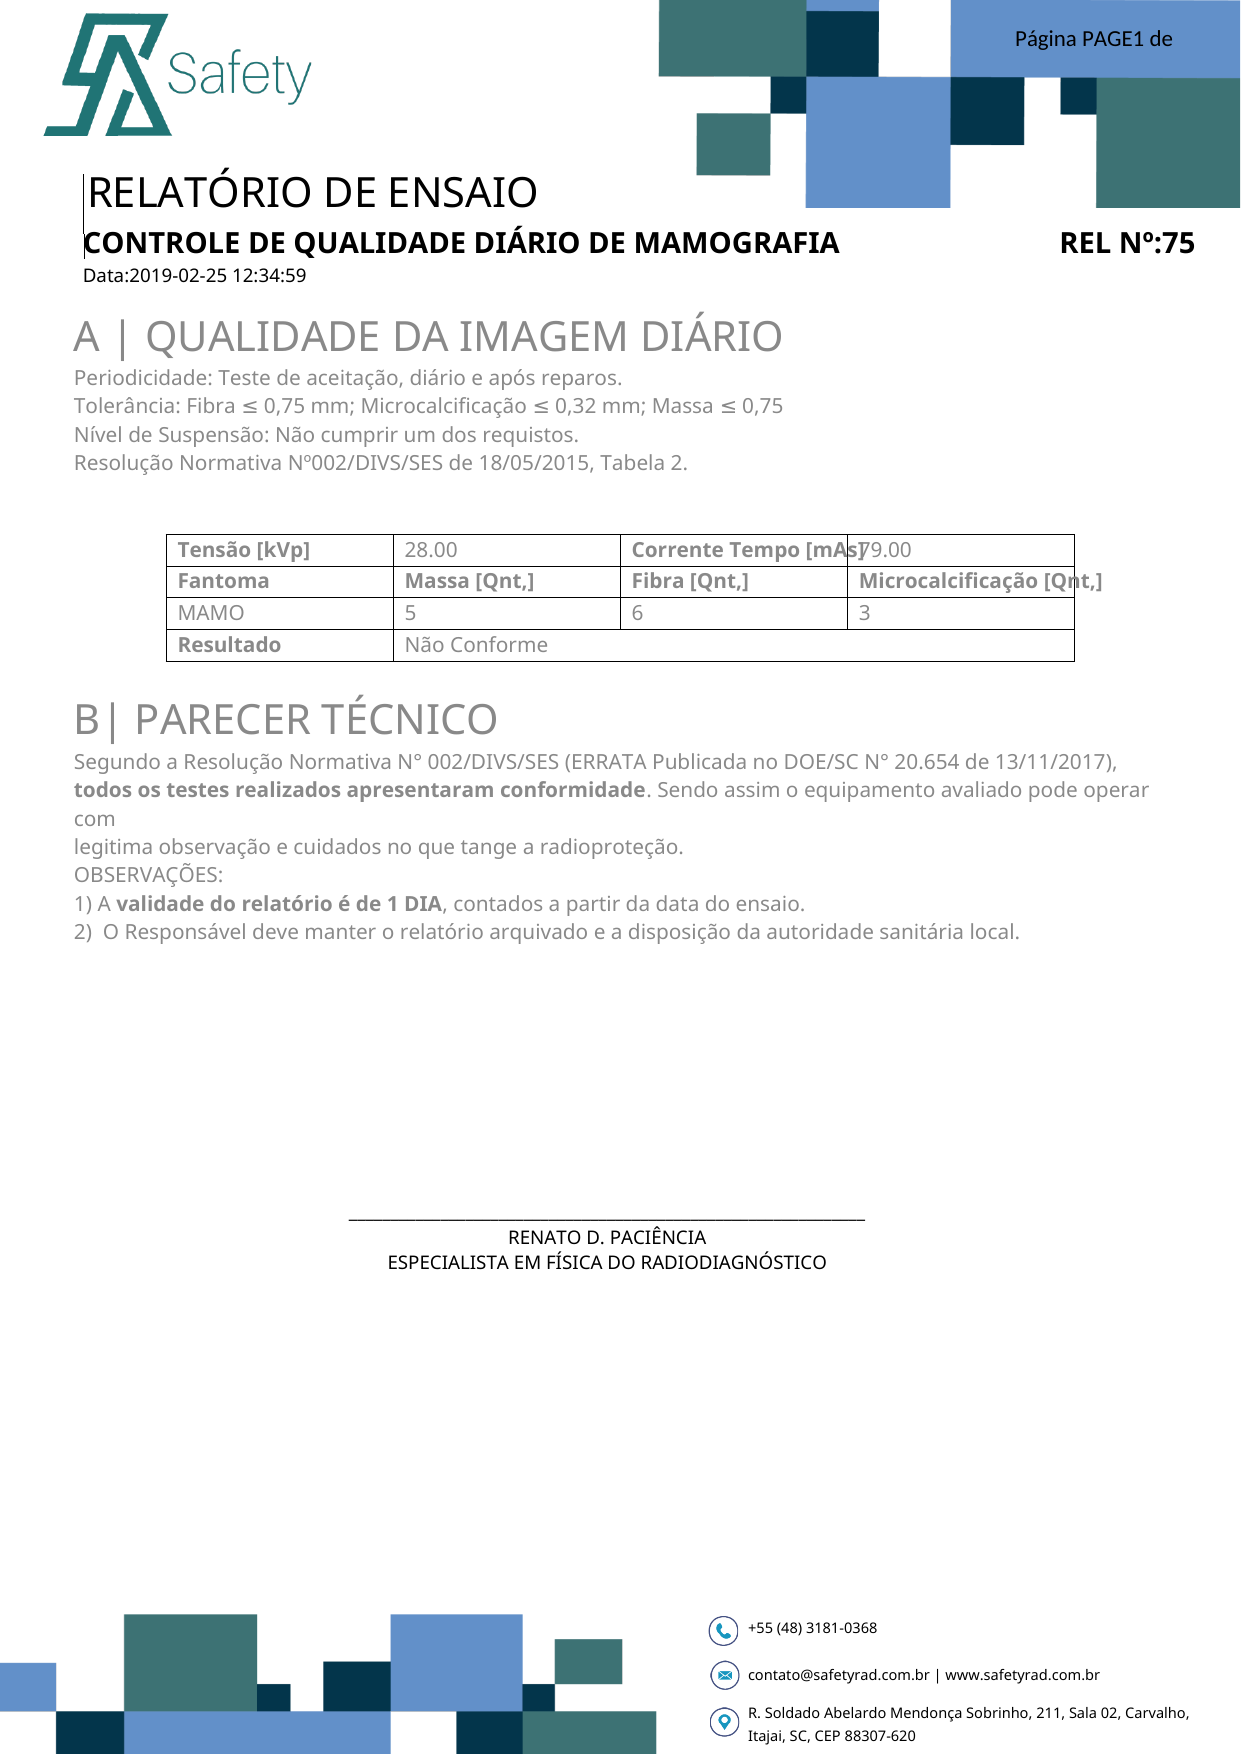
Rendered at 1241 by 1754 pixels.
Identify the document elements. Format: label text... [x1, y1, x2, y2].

table_cell Massa [Qnt,] [394, 567, 620, 597]
text Resolução Normativa Nº002/DIVS/SES de 18/05/2015, Tabela 2. [74, 448, 1167, 477]
table_header 79.00 [848, 535, 1074, 566]
text A | QUALIDADE DA IMAGEM DIÁRIO [74, 306, 1167, 363]
list O Responsável deve manter o relatório arquivado e a disposição da autoridade sanitária local. [74, 917, 1167, 946]
text Nível de Suspensão: Não cumprir um dos requistos. [74, 420, 1167, 448]
picture [0, 1614, 657, 1754]
table_cell Fantoma [167, 567, 393, 597]
table_cell Fibra [Qnt,] [621, 567, 847, 597]
picture [708, 1616, 739, 1646]
text Segundo a Resolução Normativa N° 002/DIVS/SES (ERRATA Publicada no DOE/SC N° 20.654 de 13/11/2017), [74, 747, 1167, 775]
text Periodicidade: Teste de aceitação, diário e após reparos. [74, 363, 1167, 392]
picture [710, 1660, 740, 1690]
table_cell 5 [394, 598, 620, 629]
table_header 28.00 [394, 535, 620, 566]
text legitima observação e cuidados no que tange a radioproteção. [74, 832, 1167, 861]
table_cell 6 [621, 598, 847, 629]
table_cell Microcalcificação [Qnt,] [848, 567, 1074, 597]
table_cell Resultado [167, 630, 393, 661]
text B| PARECER TÉCNICO [74, 690, 1167, 747]
table_cell 3 [848, 598, 1074, 629]
table_header Tensão [kVp] [167, 535, 393, 566]
picture [710, 1707, 740, 1737]
text OBSERVAÇÕES: [74, 861, 1167, 889]
table_header ______________________________________________________________ RENATO D. PACIÊNCIA ESPECIALISTA EM FÍSICA DO RADIODIAGNÓSTICO [63, 1173, 1152, 1275]
table_cell Não Conforme [394, 630, 1074, 661]
table_cell MAMO [167, 598, 393, 629]
table_header Corrente Tempo [mAs] [621, 535, 847, 566]
picture [658, 0, 1241, 208]
picture [43, 13, 312, 136]
text Tolerância: Fibra ≤ 0,75 mm; Microcalcificação ≤ 0,32 mm; Massa ≤ 0,75 [74, 392, 1167, 420]
list A validade do relatório é de 1 DIA, contados a partir da data do ensaio. [74, 889, 1167, 917]
text todos os testes realizados apresentaram conformidade. Sendo assim o equipamento avaliado pode operar com [74, 775, 1167, 832]
